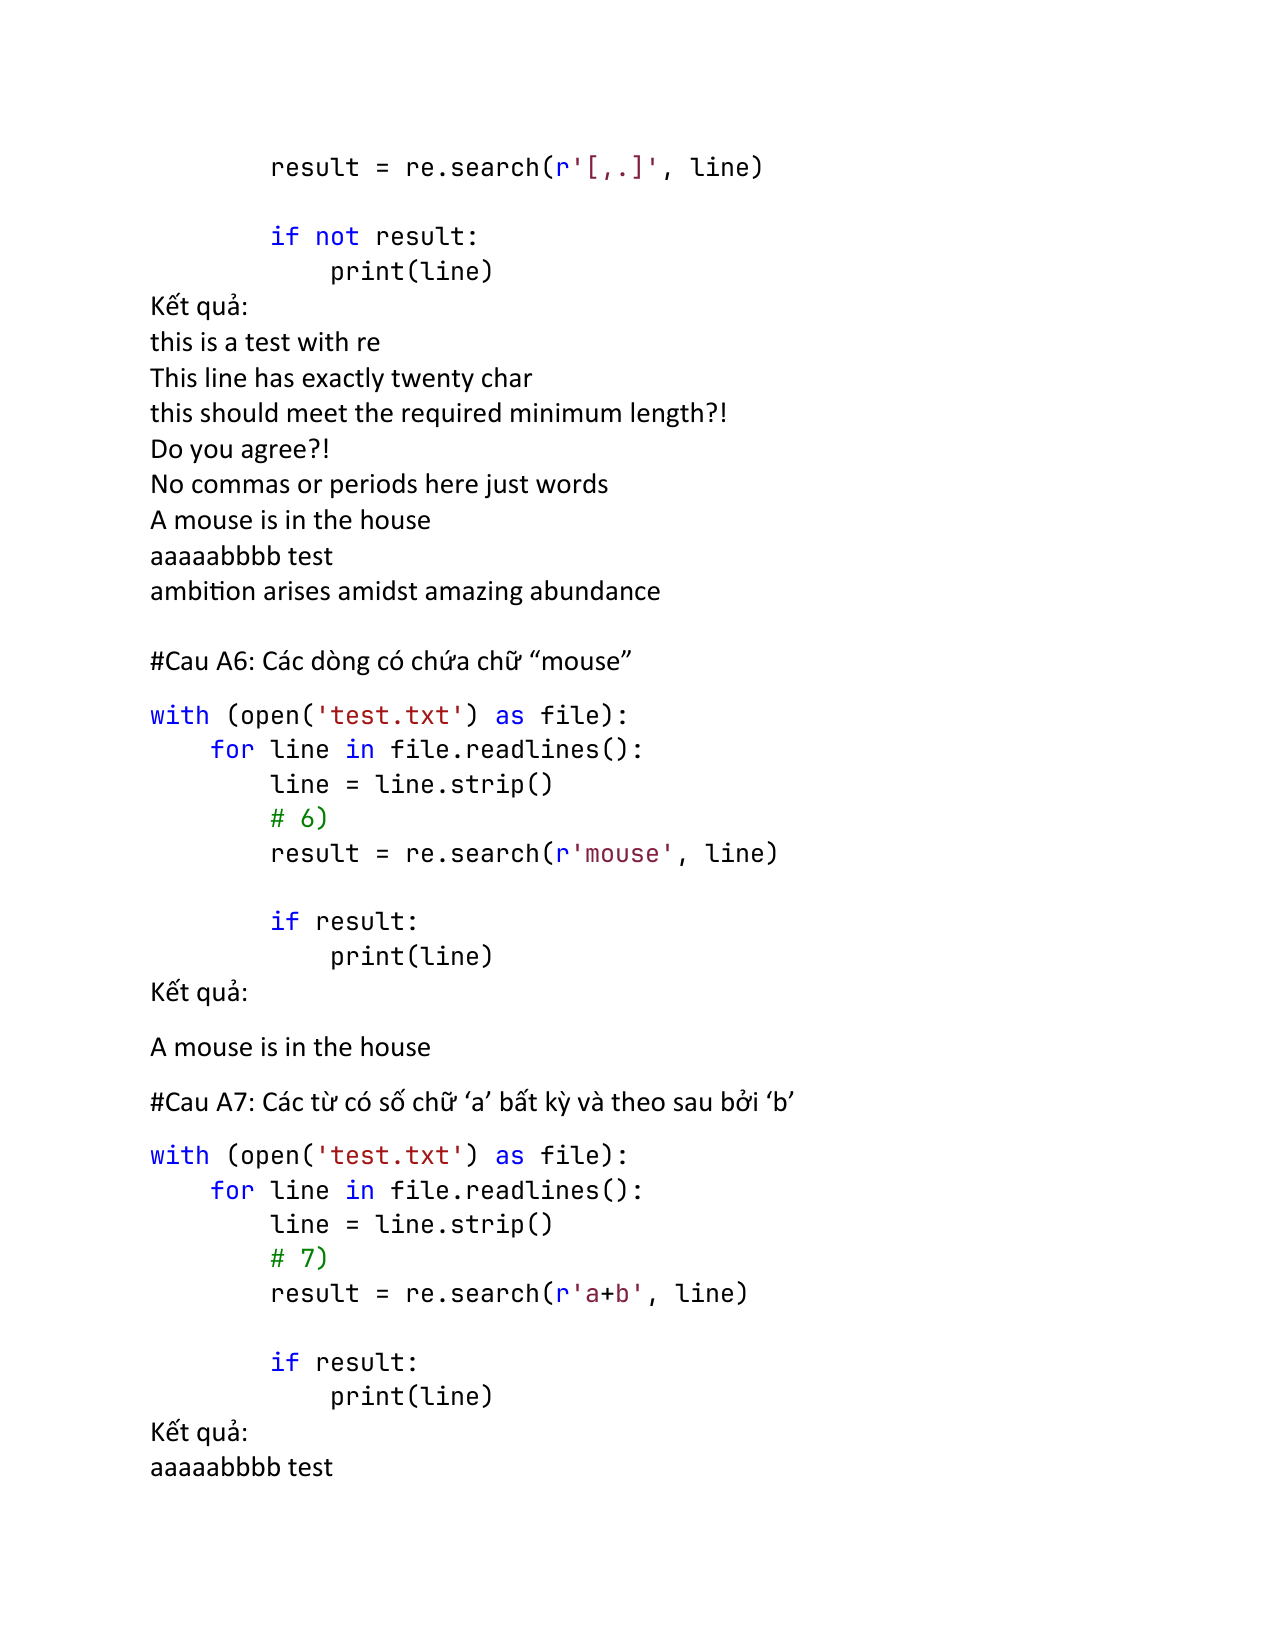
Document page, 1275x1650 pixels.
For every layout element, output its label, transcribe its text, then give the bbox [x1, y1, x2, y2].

text A mouse is in the house [150, 501, 1125, 537]
text aaaaabbbb test [150, 1448, 1125, 1484]
text No commas or periods here just words [150, 466, 1125, 501]
text if not result: [150, 219, 1125, 253]
text aaaaabbbb test [150, 537, 1125, 572]
text # 7) [150, 1241, 1125, 1275]
text A mouse is in the house [150, 1028, 1125, 1063]
text This line has exactly twenty char [150, 359, 1125, 394]
text line = line.strip() [150, 766, 1125, 801]
text with (open('test.txt') as file): [150, 698, 1125, 732]
text if result: [150, 904, 1125, 938]
text for line in file.readlines(): [150, 732, 1125, 766]
text line = line.strip() [150, 1207, 1125, 1241]
text this is a test with re [150, 323, 1125, 359]
text # 6) [150, 801, 1125, 835]
text result = re.search(r'[,.]', line) [150, 150, 1125, 184]
text Do you agree?! [150, 430, 1125, 466]
text this should meet the required minimum length?! [150, 394, 1125, 430]
text print(line) [150, 938, 1125, 973]
text #Cau A6: Các dòng có chứa chữ “mouse” [150, 642, 1125, 678]
text if result: [150, 1344, 1125, 1378]
text ambition arises amidst amazing abundance [150, 572, 1125, 608]
text with (open('test.txt') as file): [150, 1138, 1125, 1172]
text Kết quả: [150, 287, 1125, 323]
text for line in file.readlines(): [150, 1172, 1125, 1207]
text Kết quả: [150, 973, 1125, 1008]
text print(line) [150, 253, 1125, 287]
text #Cau A7: Các từ có số chữ ‘a’ bất kỳ và theo sau bởi ‘b’ [150, 1083, 1125, 1118]
text result = re.search(r'mouse', line) [150, 835, 1125, 869]
text result = re.search(r'a+b', line) [150, 1275, 1125, 1310]
text print(line) Kết quả: [150, 1378, 1125, 1448]
